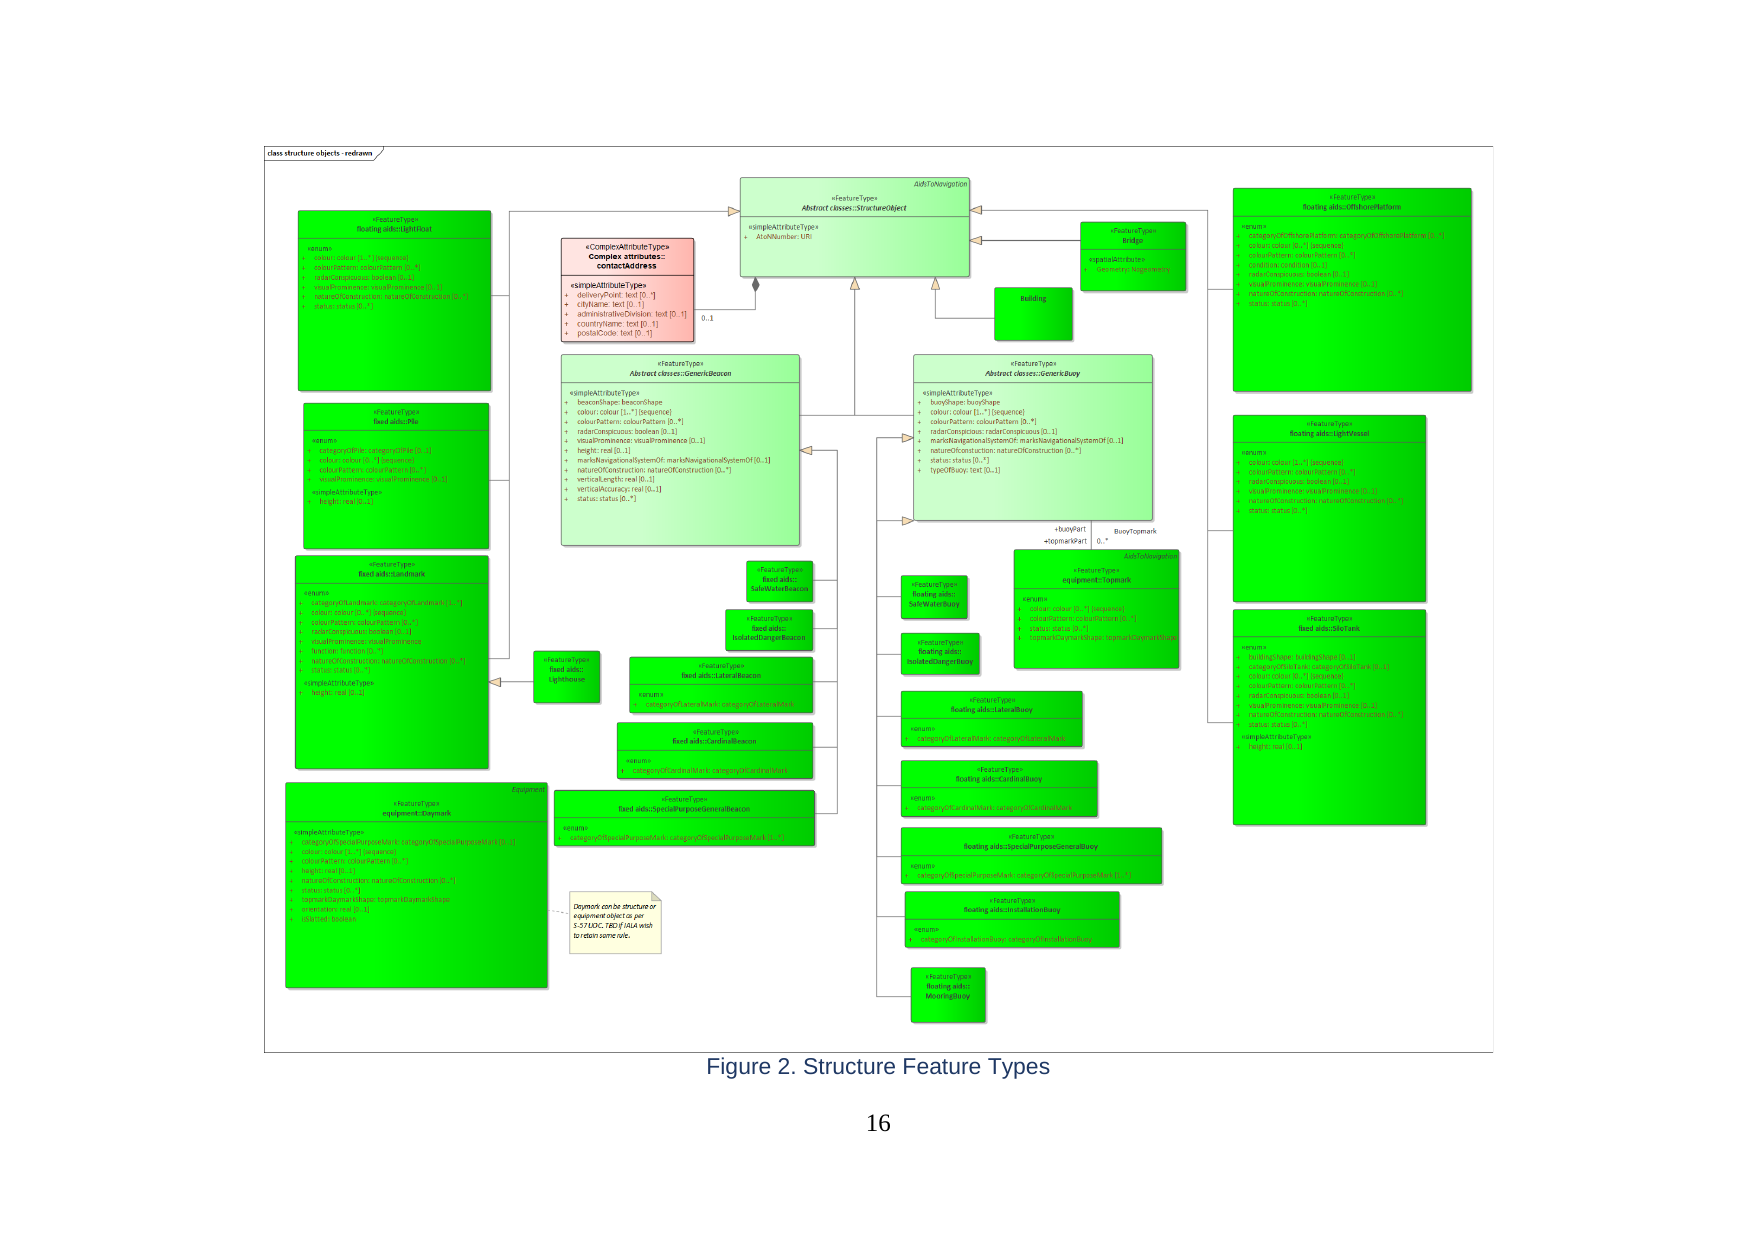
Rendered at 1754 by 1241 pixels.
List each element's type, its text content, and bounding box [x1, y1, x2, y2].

picture [263, 145, 1494, 1053]
text Figure 2. Structure Feature Types [150, 1053, 1606, 1079]
